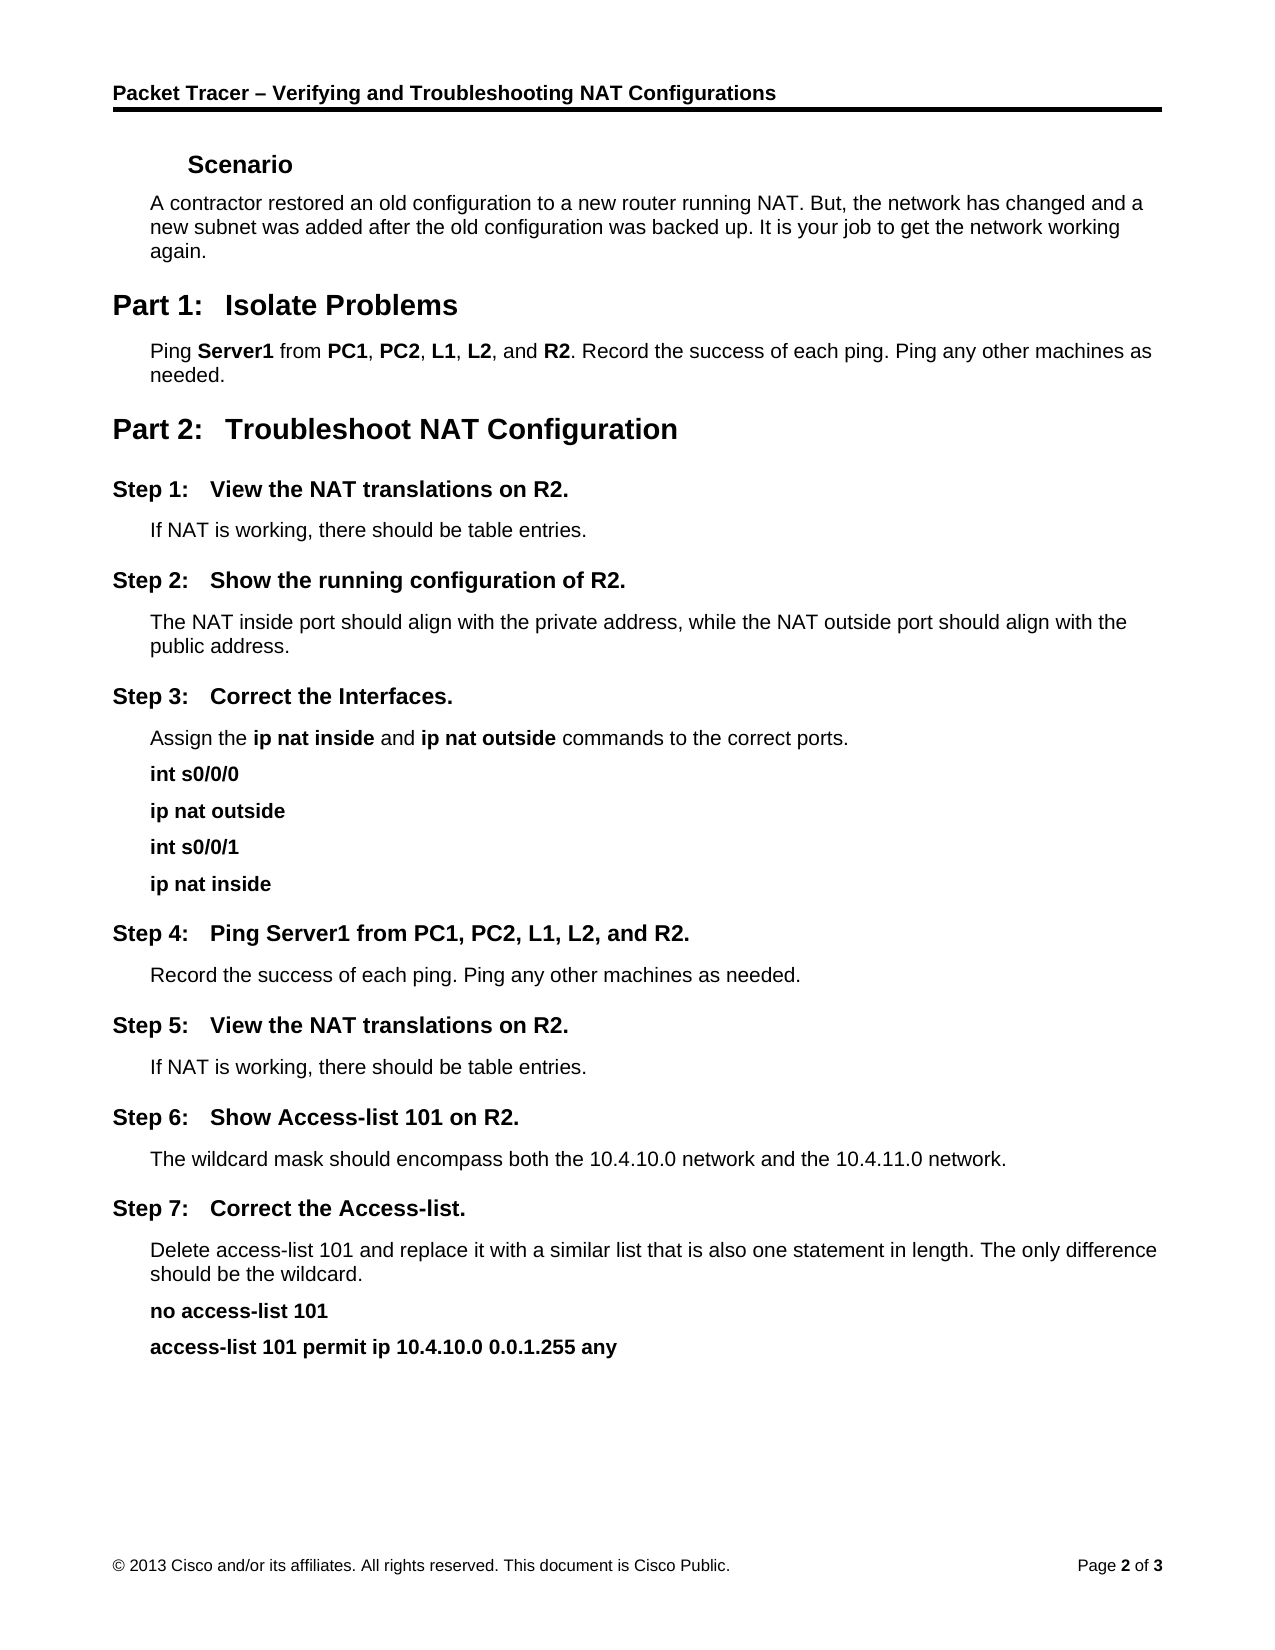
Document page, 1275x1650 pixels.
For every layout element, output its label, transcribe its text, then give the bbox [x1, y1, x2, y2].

text no access-list 101 [150, 1298, 1162, 1322]
text Show the running configuration of R2. [112, 567, 1162, 594]
text Assign the ip nat inside and ip nat outside commands to the correct ports. [150, 726, 1162, 749]
text ip nat outside [150, 798, 1162, 822]
text Delete access-list 101 and replace it with a similar list that is also one statement in length. The only difference should be the wildcard. [150, 1238, 1162, 1286]
text View the NAT translations on R2. [112, 1012, 1162, 1038]
text int s0/0/1 [150, 835, 1162, 859]
text Ping Server1 from PC1, PC2, L1, L2, and R2. [112, 920, 1162, 947]
text Correct the Access-list. [112, 1195, 1162, 1222]
list If NAT is working, there should be table entries. [150, 518, 1162, 542]
text A contractor restored an old configuration to a new router running NAT. But, the network has changed and a new subnet was added after the old configuration was backed up. It is your job to get the network working again. [150, 191, 1162, 263]
text ip nat inside [150, 871, 1162, 895]
text int s0/0/0 [150, 762, 1162, 786]
text Troubleshoot NAT Configuration [112, 412, 1162, 446]
text access-list 101 permit ip 10.4.10.0 0.0.1.255 any [150, 1335, 1162, 1359]
text Record the success of each ping. Ping any other machines as needed. [150, 963, 1162, 987]
text Isolate Problems [112, 288, 1162, 322]
text Scenario [112, 150, 1162, 179]
text View the NAT translations on R2. [112, 476, 1162, 502]
text Ping Server1 from PC1, PC2, L1, L2, and R2. Record the success of each ping. Ping any other machines as needed. [150, 339, 1162, 387]
text The NAT inside port should align with the private address, while the NAT outside port should align with the public address. [150, 610, 1162, 658]
text The wildcard mask should encompass both the 10.4.10.0 network and the 10.4.11.0 network. [150, 1146, 1162, 1170]
text Show Access-list 101 on R2. [112, 1104, 1162, 1130]
text Correct the Interfaces. [112, 683, 1162, 709]
list If NAT is working, there should be table entries. [150, 1055, 1162, 1079]
